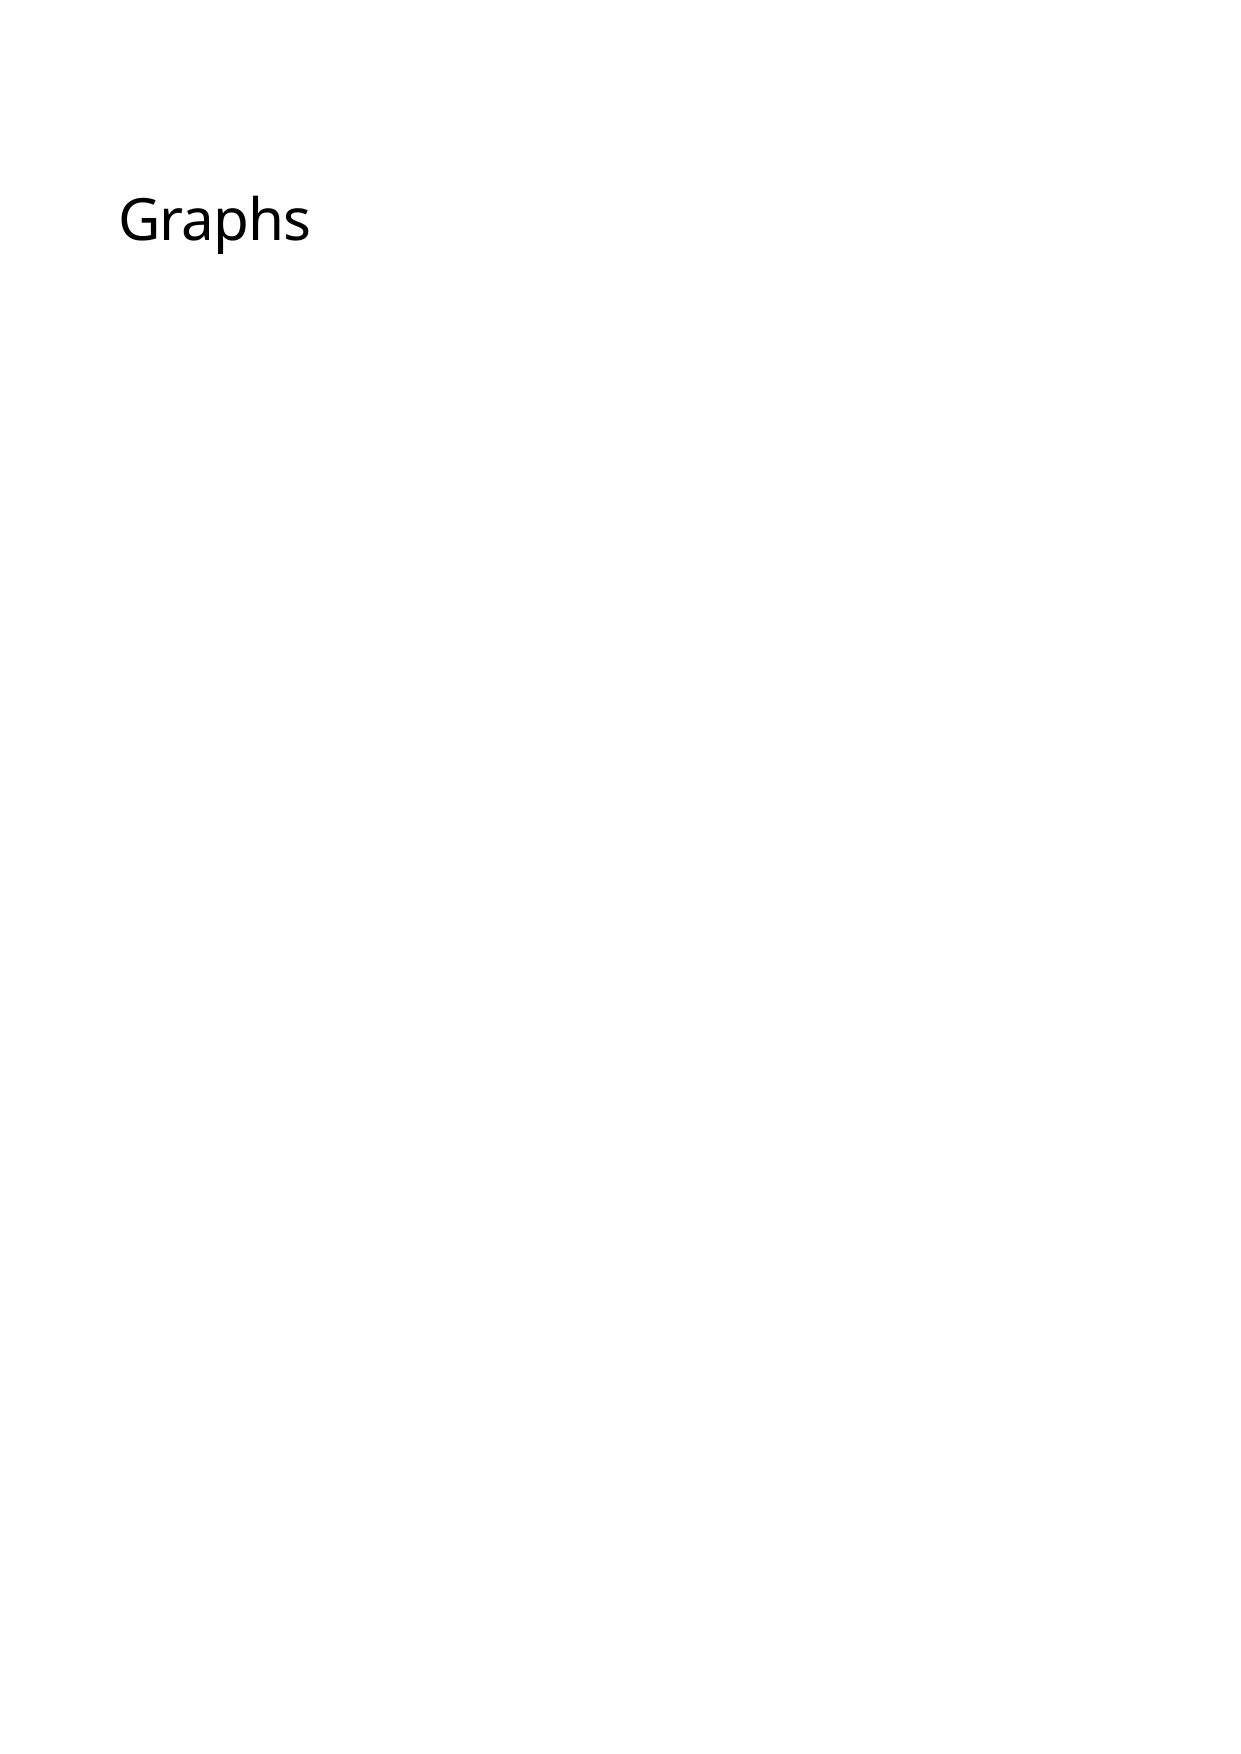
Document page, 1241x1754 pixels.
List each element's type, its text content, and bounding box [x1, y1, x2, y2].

title Graphs [118, 178, 1122, 258]
